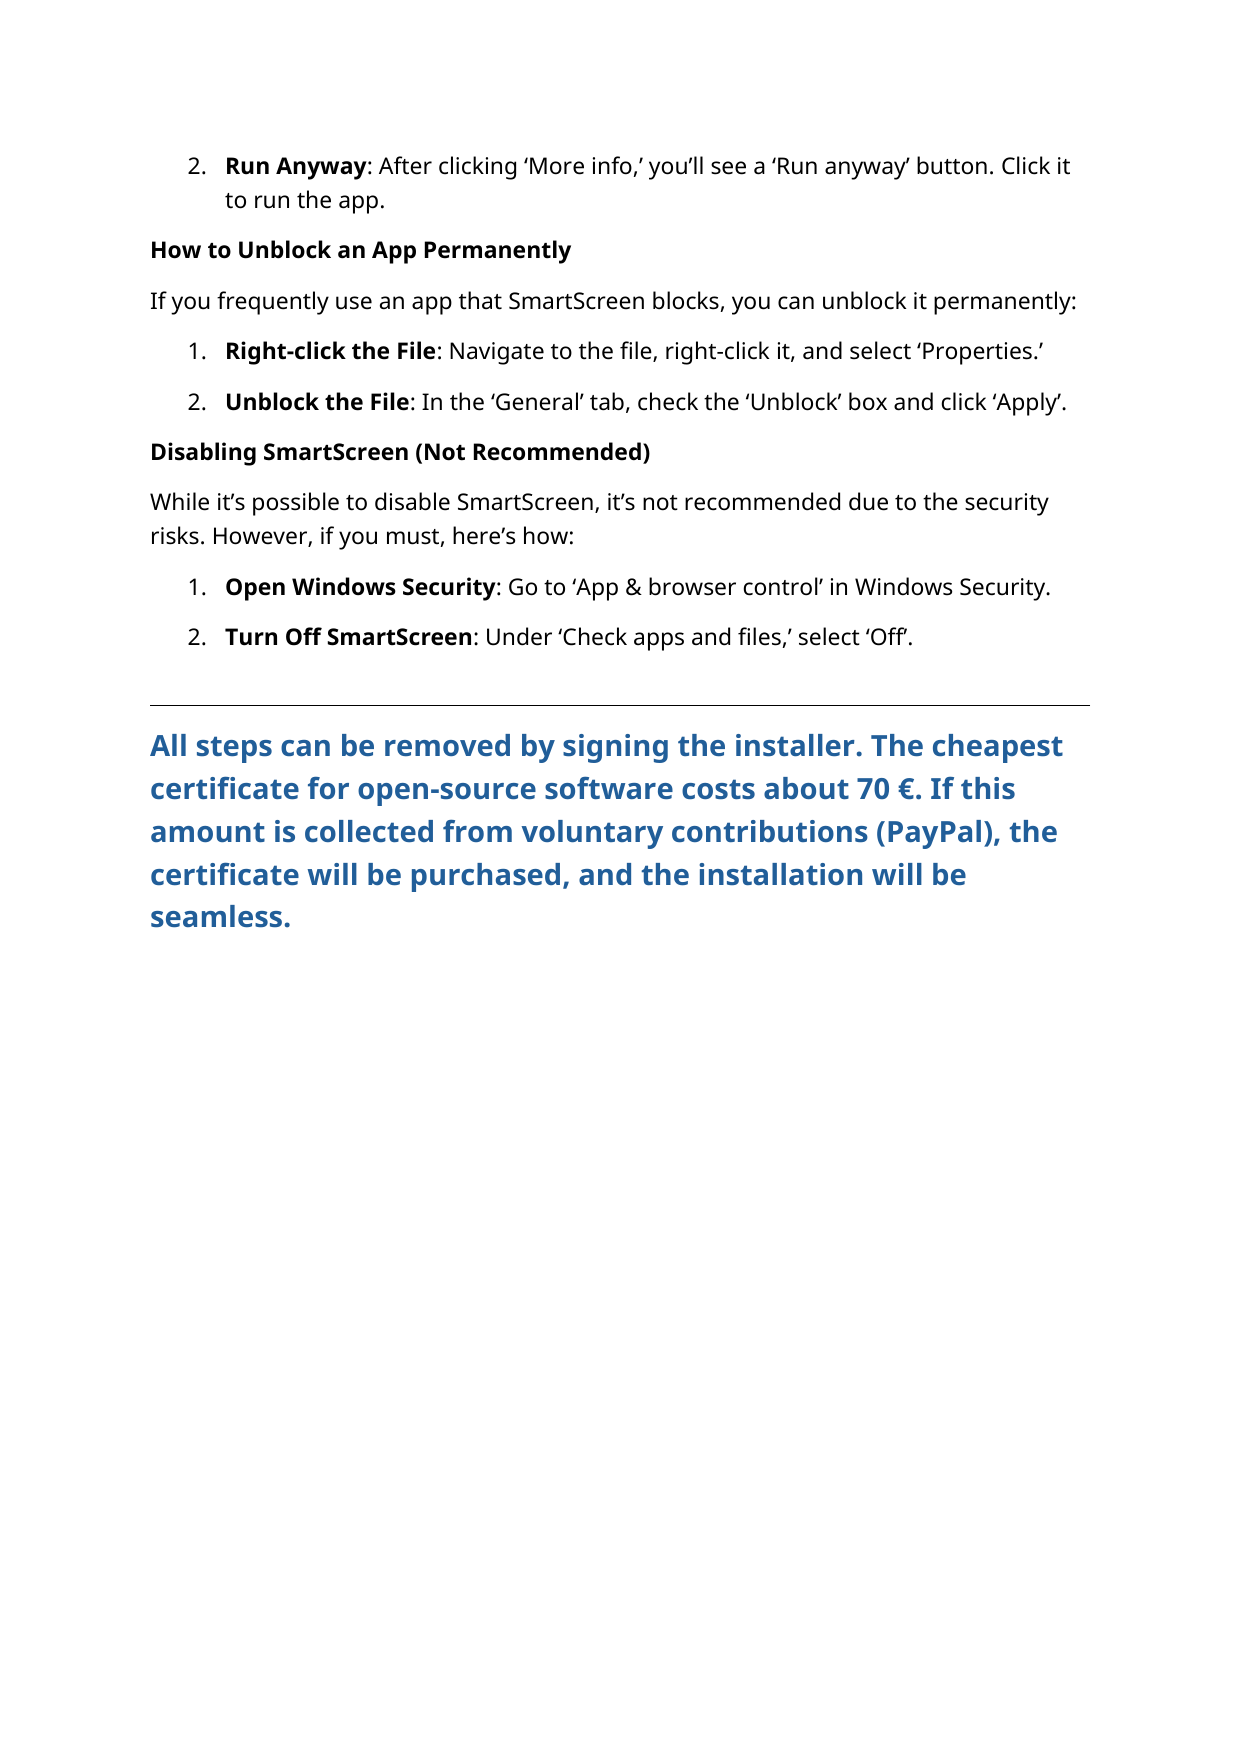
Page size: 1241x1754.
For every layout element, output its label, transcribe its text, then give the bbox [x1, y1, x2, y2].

list Turn Off SmartScreen: Under ‘Check apps and files,’ select ‘Off’. [187, 621, 1090, 652]
list Run Anyway: After clicking ‘More info,’ you’ll see a ‘Run anyway’ button. Click it to run the app. [187, 150, 1090, 215]
text All steps can be removed by signing the installer. The cheapest certificate for open-source software costs about 70 €. If this amount is collected from voluntary contributions (PayPal), the certificate will be purchased, and the installation will be seamless. [150, 725, 1090, 936]
text Disabling SmartScreen (Not Recommended) [150, 436, 1090, 467]
list Unblock the File: In the ‘General’ tab, check the ‘Unblock’ box and click ‘Apply’. [187, 385, 1090, 417]
text If you frequently use an app that SmartScreen blocks, you can unblock it permanently: [150, 284, 1090, 316]
text While it’s possible to disable SmartScreen, it’s not recommended due to the security risks. However, if you must, here’s how: [150, 486, 1090, 551]
list Open Windows Security: Go to ‘App & browser control’ in Windows Security. [187, 570, 1090, 602]
list Right-click the File: Navigate to the file, right-click it, and select ‘Properties.’ [187, 335, 1090, 366]
text How to Unblock an App Permanently [150, 234, 1090, 265]
